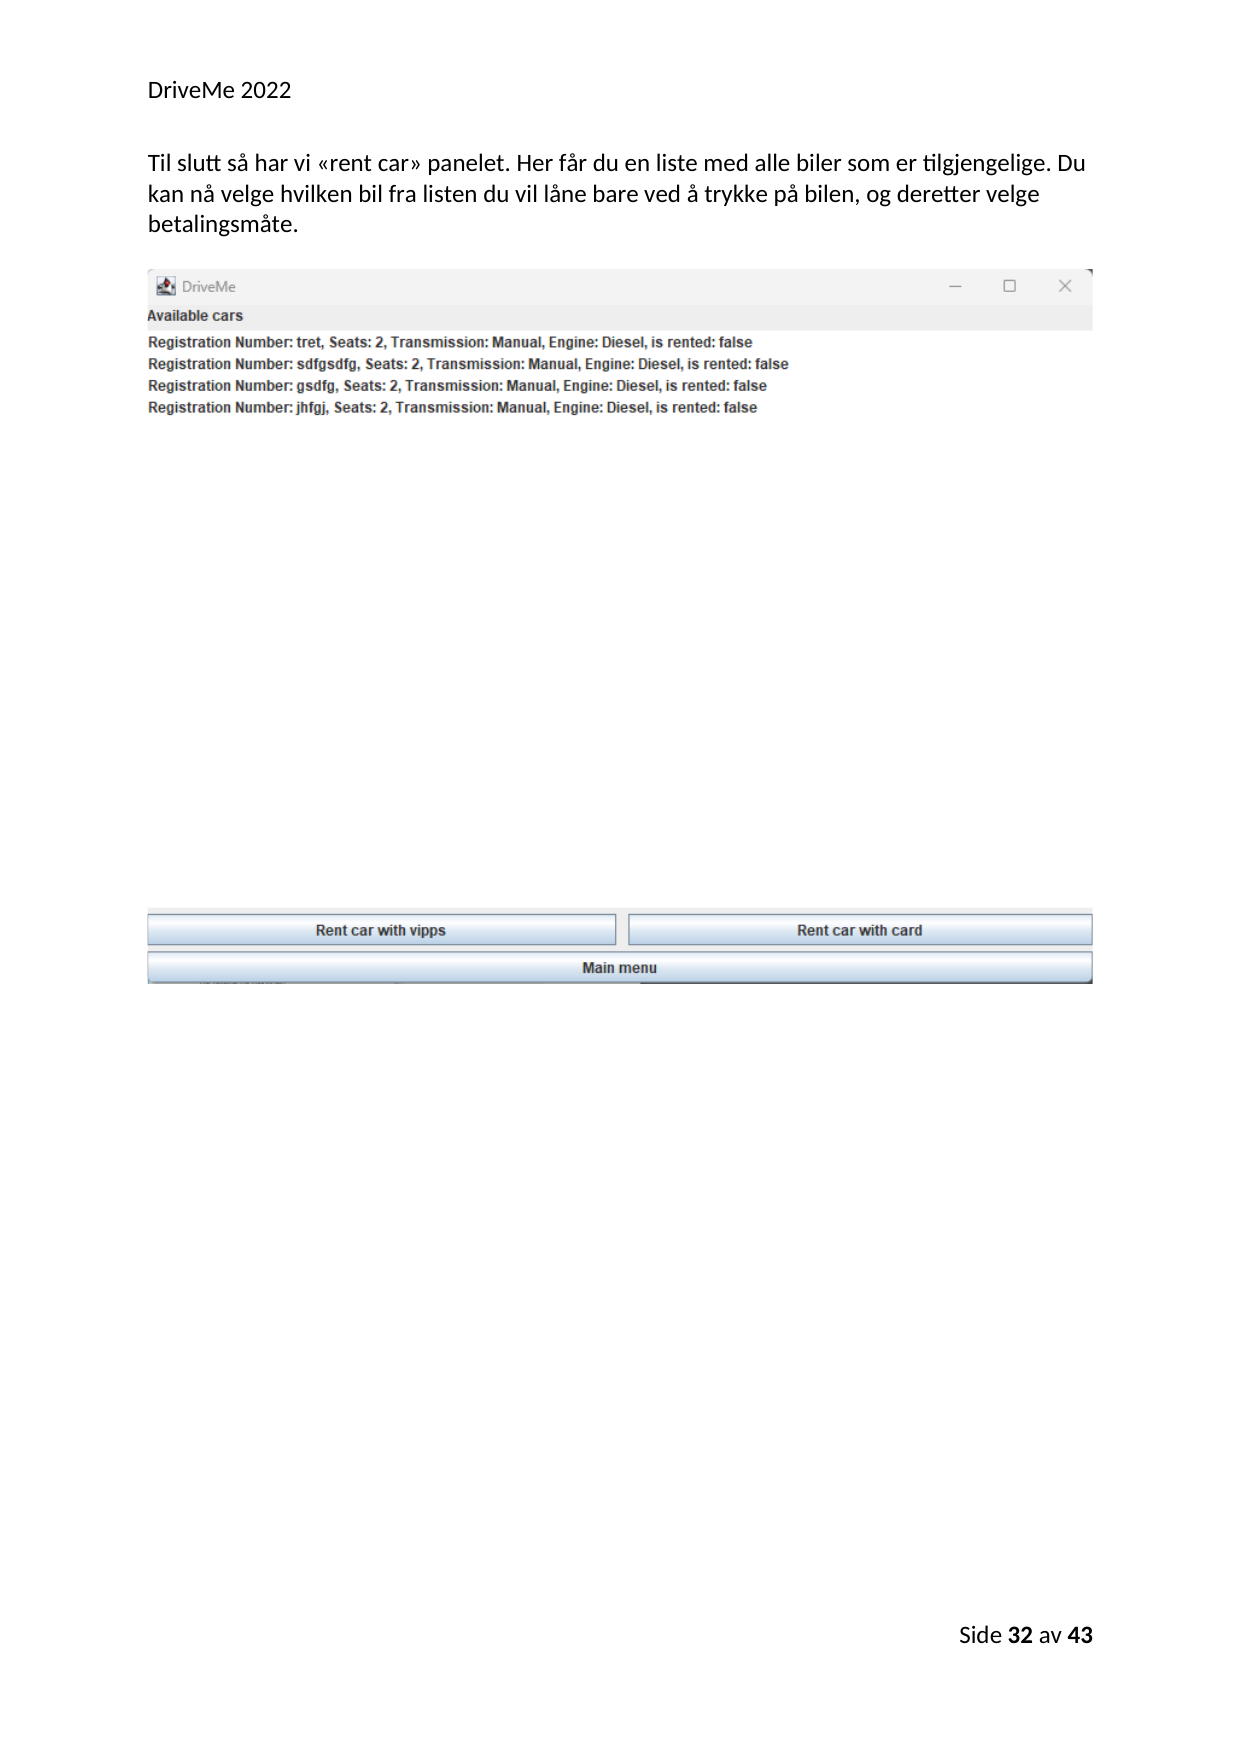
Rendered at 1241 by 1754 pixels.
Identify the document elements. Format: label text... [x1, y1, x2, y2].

text Til slutt så har vi «rent car» panelet. Her får du en liste med alle biler som er tilgjengelige. Du kan nå velge hvilken bil fra listen du vil låne bare ved å trykke på bilen, og deretter velge betalingsmåte. [148, 148, 1093, 239]
picture [147, 269, 1093, 984]
